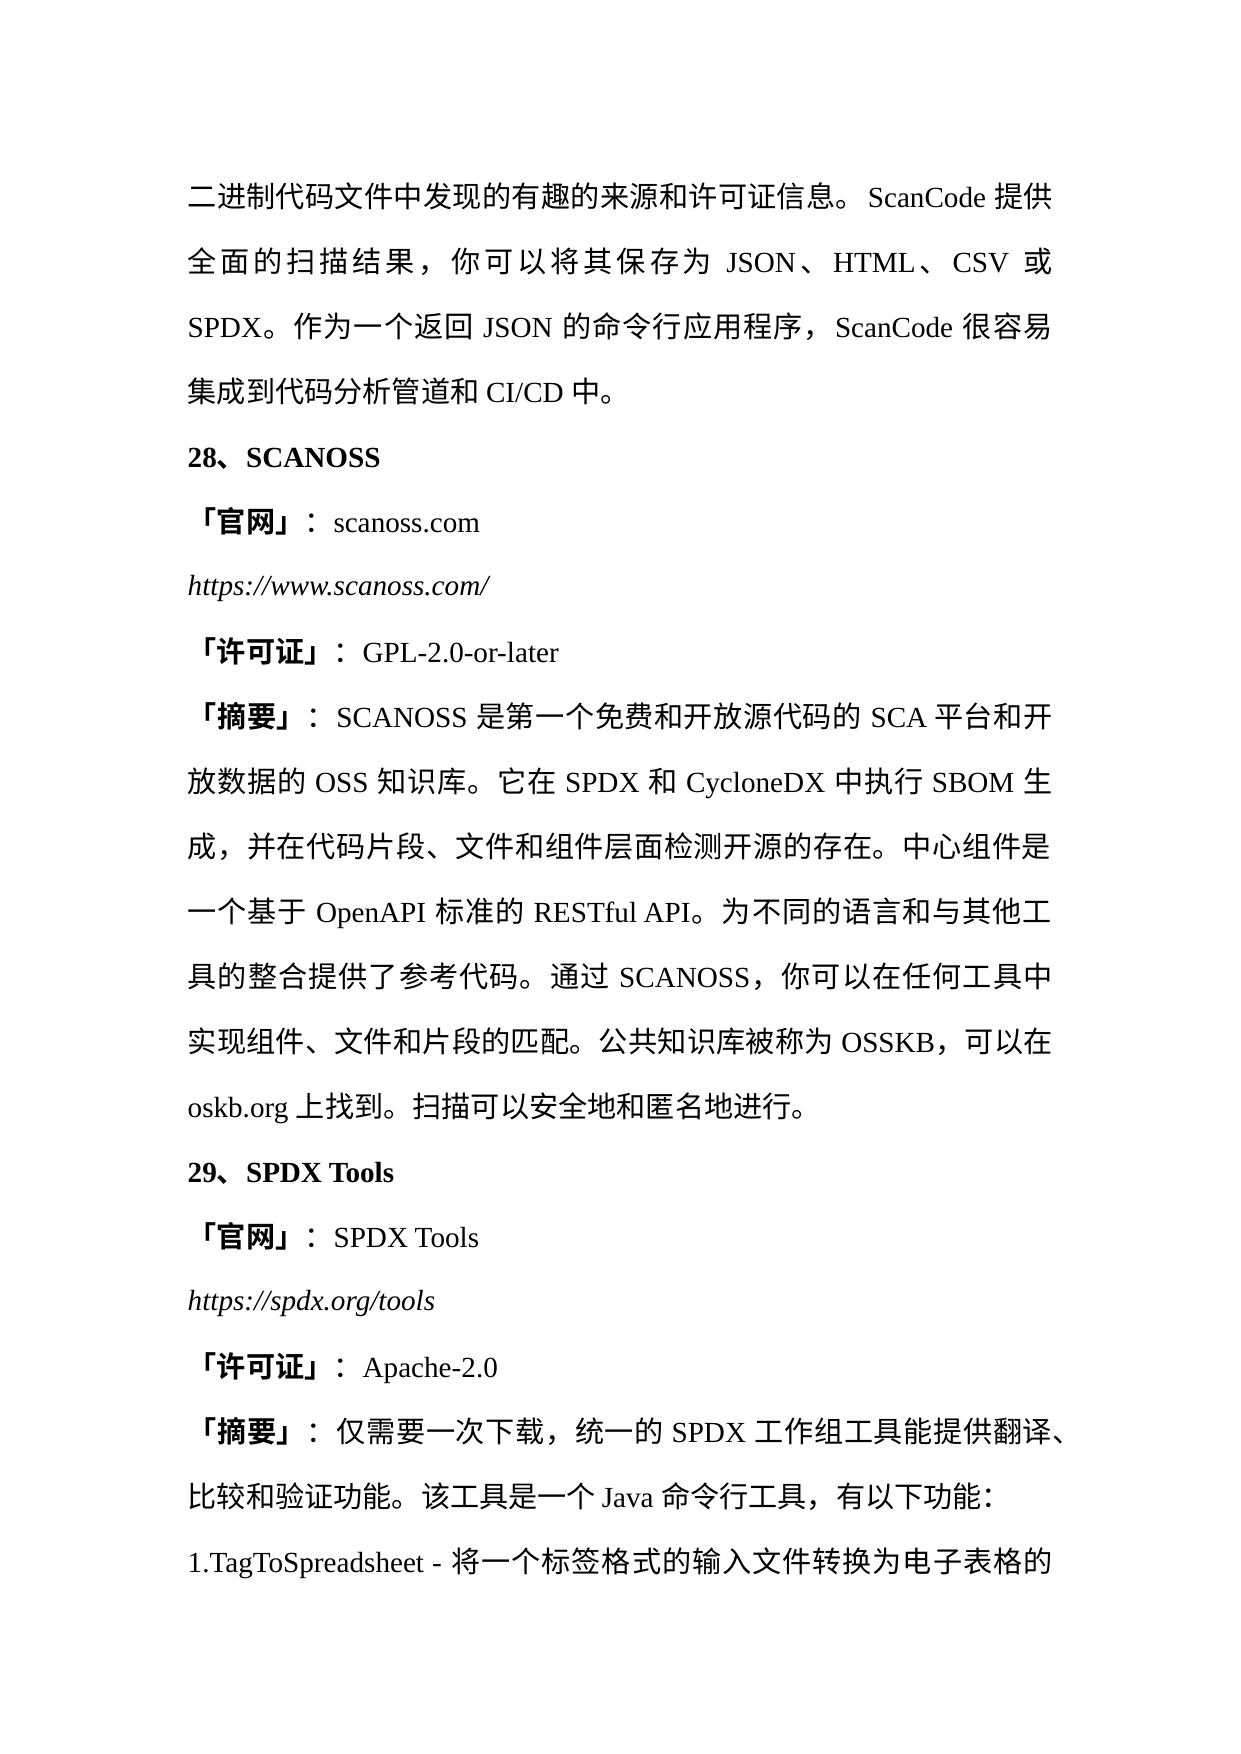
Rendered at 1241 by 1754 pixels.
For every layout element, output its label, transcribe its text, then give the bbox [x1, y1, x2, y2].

text 「官网」：SPDX Tools [187, 1202, 1053, 1267]
text 「摘要」：仅需要一次下载，统一的 SPDX 工作组工具能提供翻译、比较和验证功能。该工具是一个Java 命令行工具，有以下功能： [187, 1397, 1053, 1527]
text 29、SPDX Tools [187, 1137, 1053, 1202]
text 「官网」：scanoss.com [187, 487, 1053, 552]
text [187, 1527, 1053, 1592]
text 「许可证」：GPL-2.0-or-later [187, 617, 1053, 682]
text 「摘要」：SCANOSS 是第一个免费和开放源代码的 SCA 平台和开放数据的 OSS 知识库。它在 SPDX 和 CycloneDX 中执行 SBOM 生成，并在代码片段、文件和组件层面检测开源的存在。中心组件是一个基于 OpenAPI 标准的 RESTful API。为不同的语言和与其他工具的整合提供了参考代码。通过 SCANOSS，你可以在任何工具中实现组件、文件和片段的匹配。公共知识库被称为 OSSKB，可以在 oskb.org 上找到。扫描可以安全地和匿名地进行。 [187, 682, 1053, 1137]
text https://www.scanoss.com/ [187, 552, 1053, 617]
text 28、SCANOSS [187, 422, 1053, 487]
text https://spdx.org/tools [187, 1267, 1053, 1332]
text 「许可证」：Apache-2.0 [187, 1332, 1053, 1397]
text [187, 162, 1053, 422]
